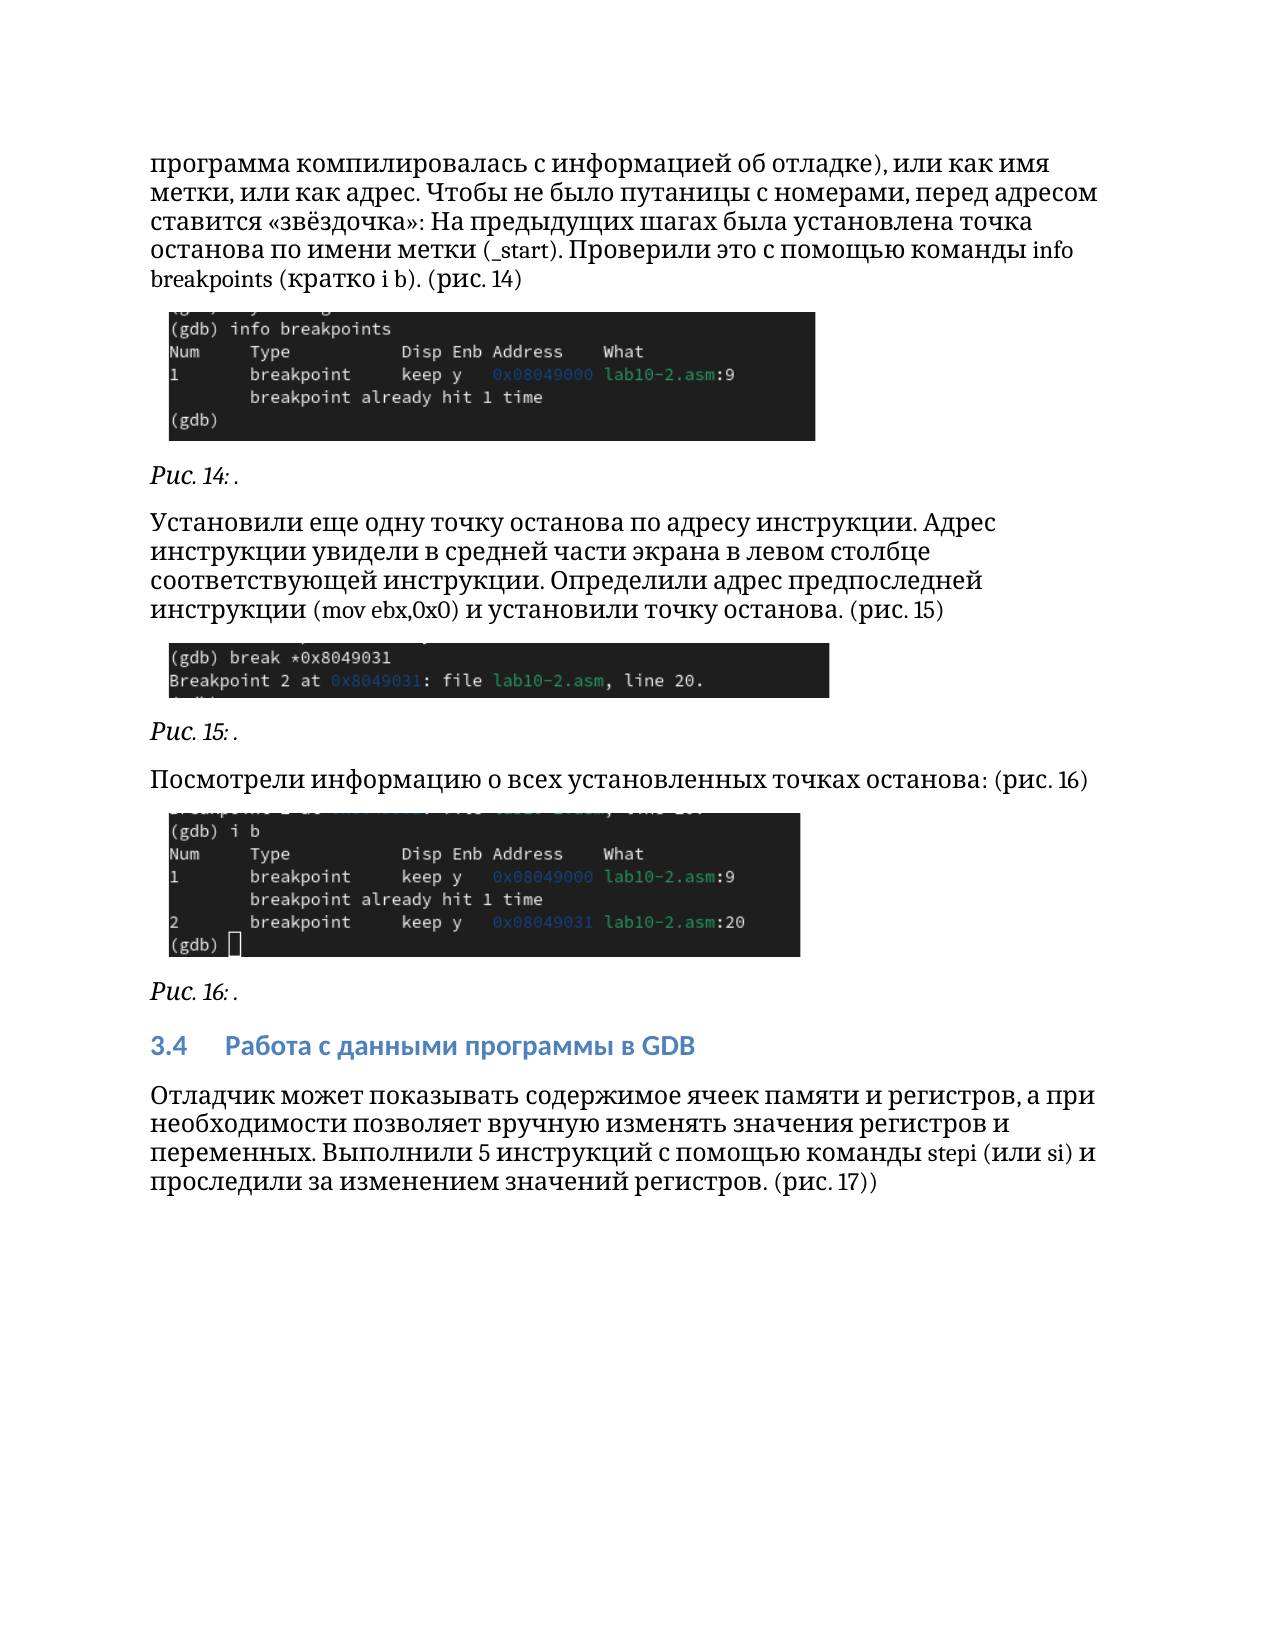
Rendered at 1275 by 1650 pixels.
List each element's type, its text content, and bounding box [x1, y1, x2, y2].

text Рис. 14: . [150, 462, 1125, 491]
text Рис. 15: . [150, 718, 1125, 747]
text Отладчик может показывать содержимое ячеек памяти и регистров, а при необходимости позволяет вручную изменять значения регистров и переменных. Выполнили 5 инструкций с помощью команды stepi (или si) и проследили за изменением значений регистров. (рис. 17)) [150, 1082, 1125, 1197]
subtitle 3.4 Работа с данными программы в GDB [150, 1027, 1125, 1063]
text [150, 150, 1125, 294]
text Рис. 16: . [150, 978, 1125, 1006]
text Посмотрели информацию о всех установленных точках останова: (рис. 16) [150, 766, 1125, 794]
picture [168, 312, 816, 441]
picture [168, 643, 830, 698]
picture [168, 813, 801, 957]
text Установили еще одну точку останова по адресу инструкции. Адрес инструкции увидели в средней части экрана в левом столбце соответствующей инструкции. Определили адрес предпоследней инструкции (mov ebx,0x0) и установили точку останова. (рис. 15) [150, 509, 1125, 624]
